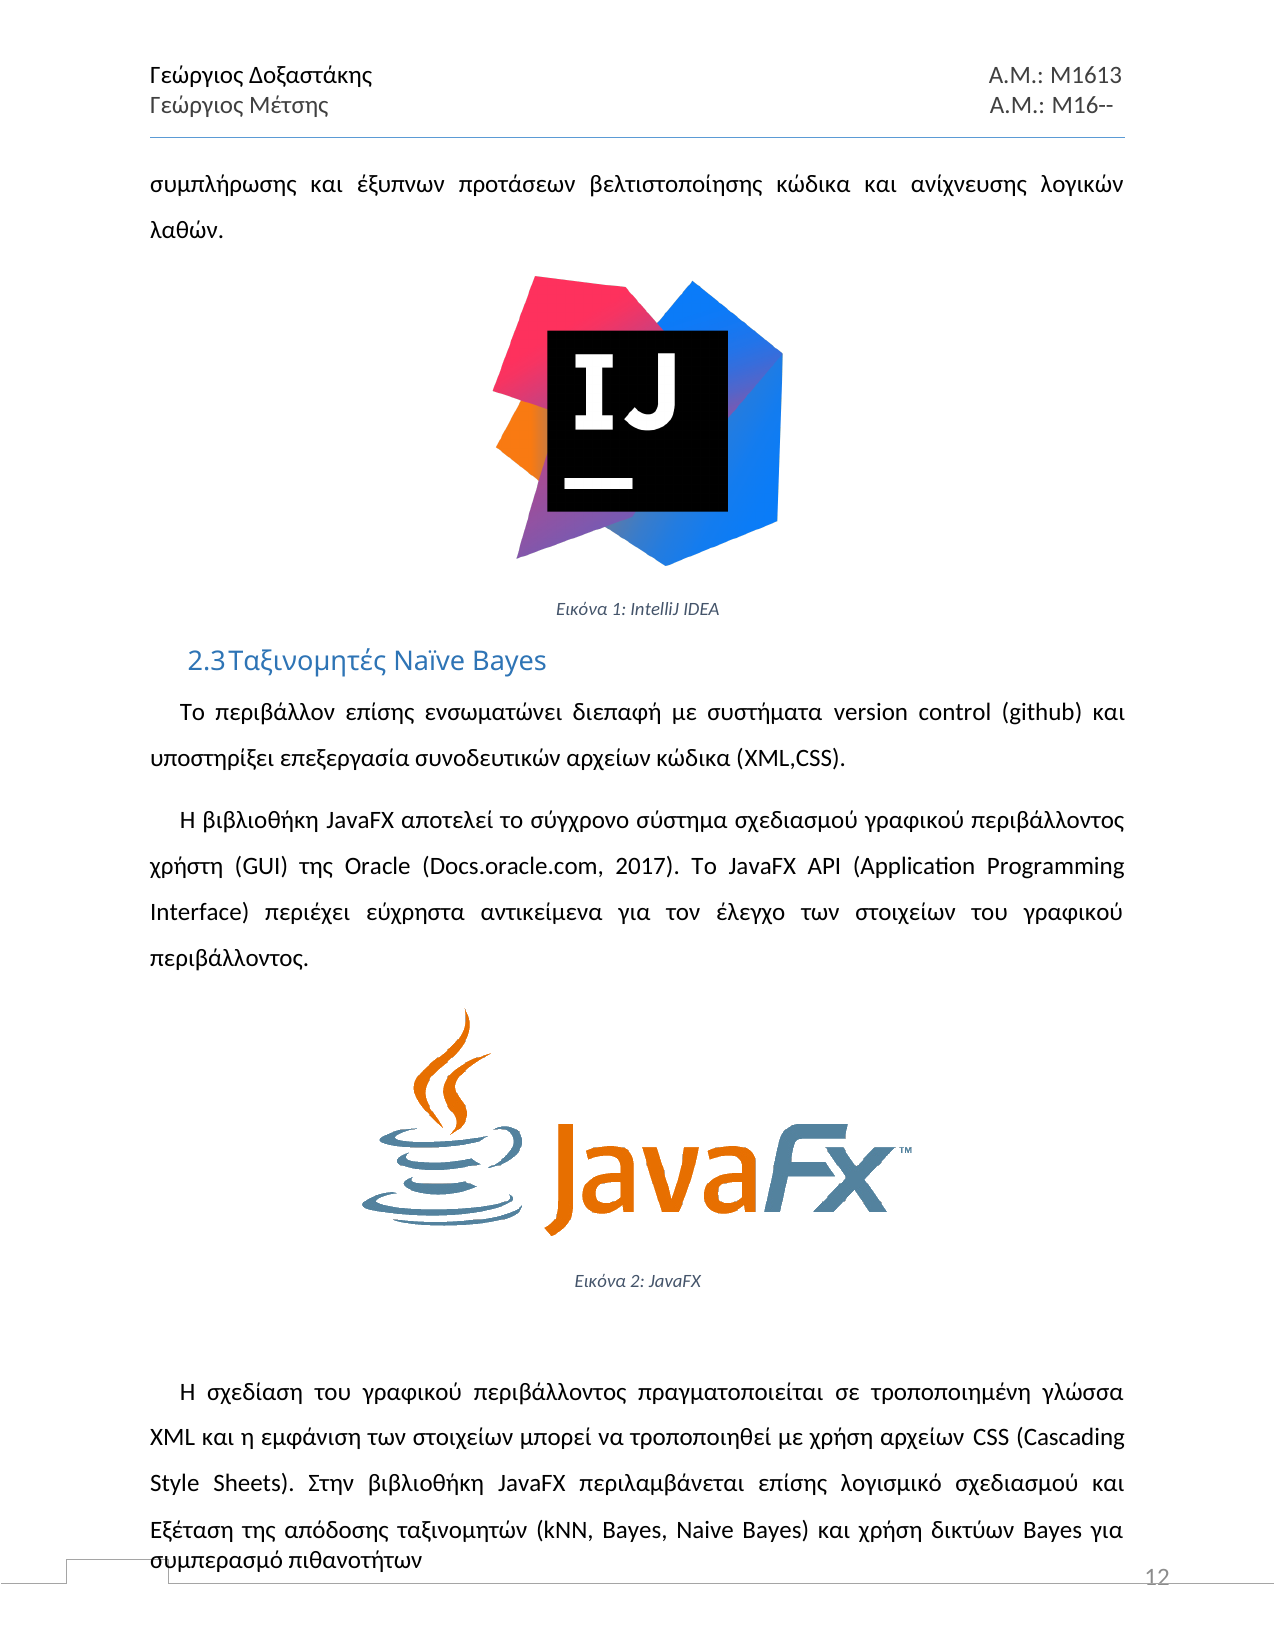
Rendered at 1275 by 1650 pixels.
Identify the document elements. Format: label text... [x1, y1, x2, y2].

picture [357, 276, 918, 566]
picture [357, 1004, 918, 1238]
subtitle Ταξινομητές Naïve Bayes [187, 641, 1125, 678]
text H βιβλιοθήκη JavaFX αποτελεί το σύγχρονο σύστημα σχεδιασμού γραφικού περιβάλλοντος χρήστη (GUI) της Oracle (Docs.oracle.com, 2017). To JavaFX API (Application Programming Interface) περιέχει εύχρηστα αντικείμενα για τον έλεγχο των στοιχείων του γραφικού περιβάλλοντος. [150, 805, 1125, 972]
text Το περιβάλλον επίσης ενσωματώνει διεπαφή με συστήματα version control (github) και υποστηρίξει επεξεργασία συνοδευτικών αρχείων κώδικα (XML,CSS). [150, 697, 1125, 773]
